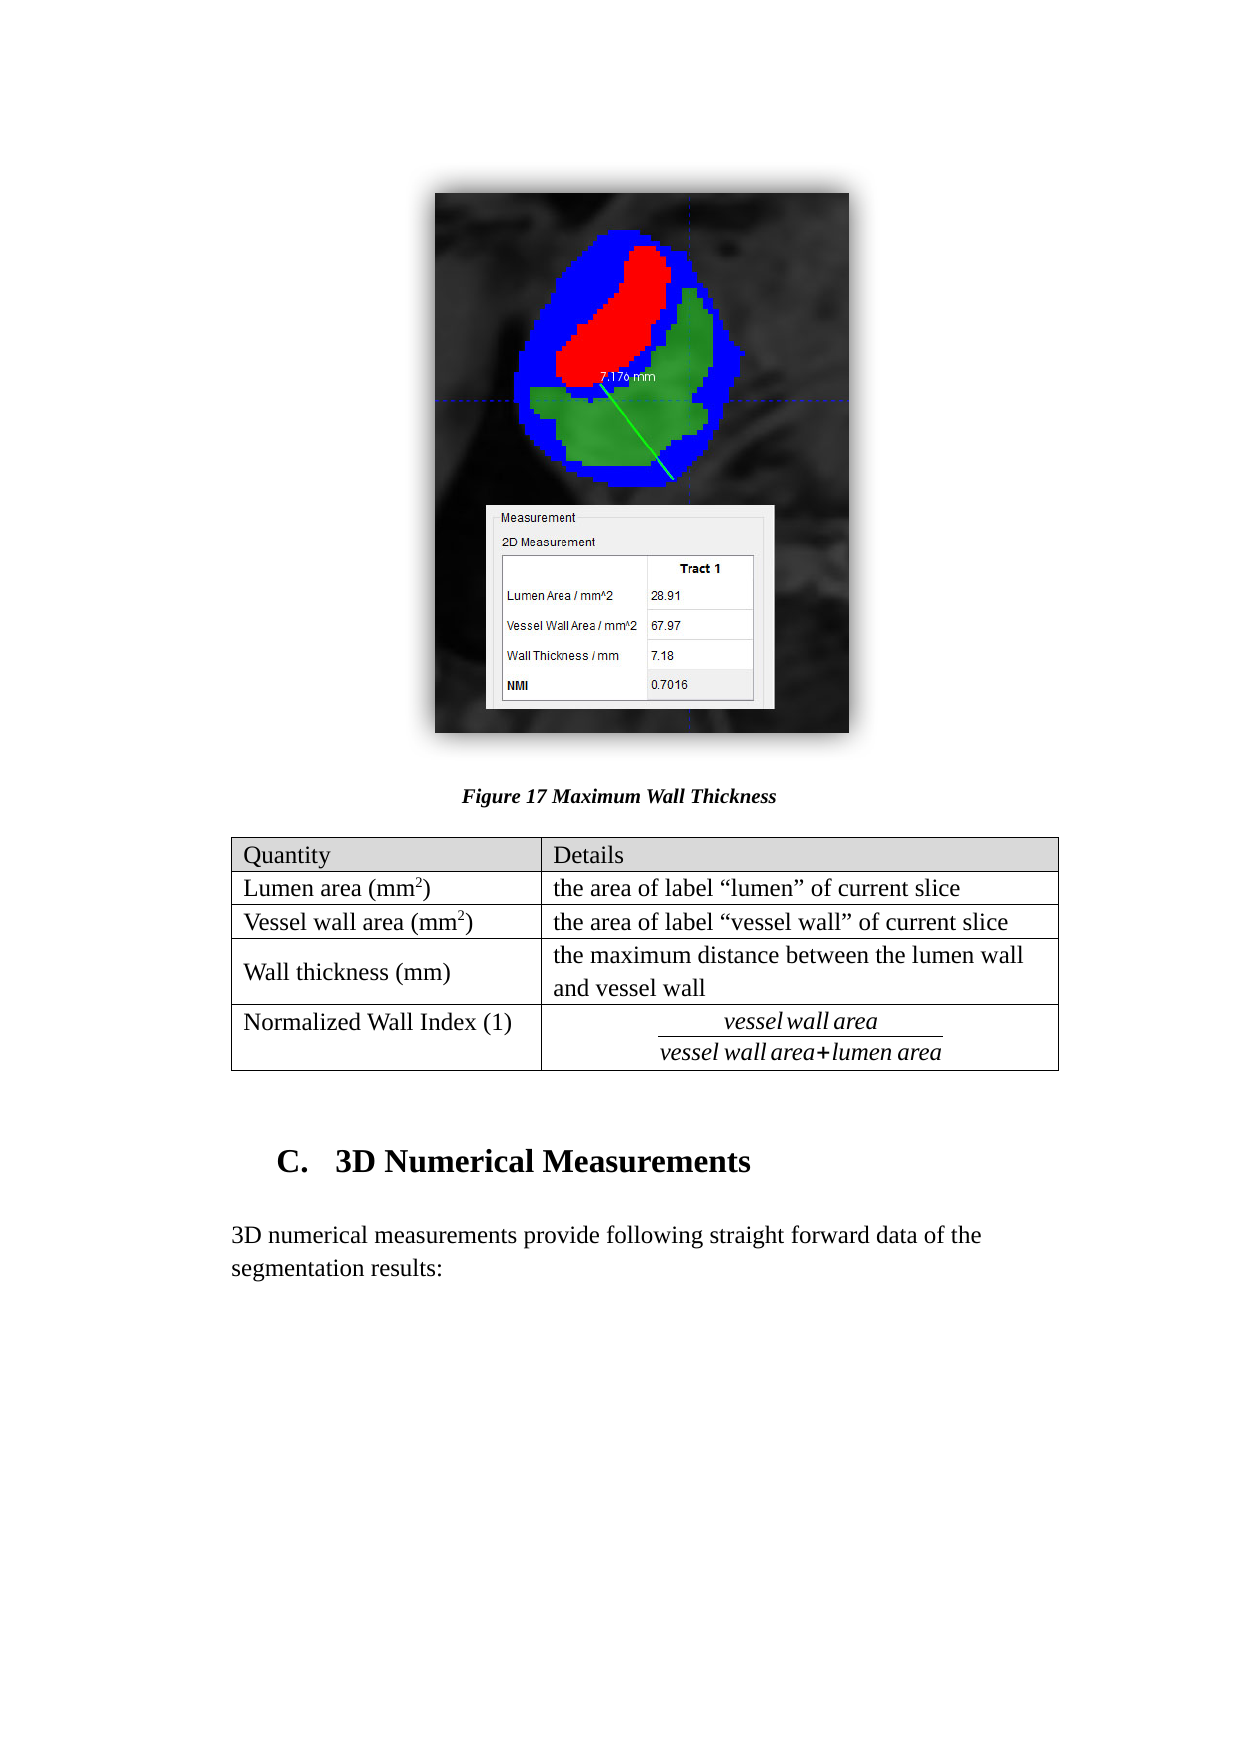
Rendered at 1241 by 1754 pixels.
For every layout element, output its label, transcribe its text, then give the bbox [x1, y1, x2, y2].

table_cell [542, 1005, 1058, 1070]
subtitle 3D Numerical Measurements [276, 1128, 1053, 1193]
table_cell Lumen area (mm2) [232, 872, 541, 904]
table_header Details [542, 838, 1058, 871]
table_cell Vessel wall area (mm2) [232, 905, 541, 938]
table_cell the area of label “lumen” of current slice [542, 872, 1058, 904]
table_header Quantity [232, 838, 541, 871]
table_cell Wall thickness (mm) [232, 939, 541, 1004]
table_cell the maximum distance between the lumen wall and vessel wall [542, 939, 1058, 1004]
text 3D numerical measurements provide following straight forward data of the segmentation results: [231, 1218, 1053, 1283]
table_cell the area of label “vessel wall” of current slice [542, 905, 1058, 938]
picture [435, 193, 849, 733]
table_cell Normalized Wall Index (1) [232, 1005, 541, 1070]
